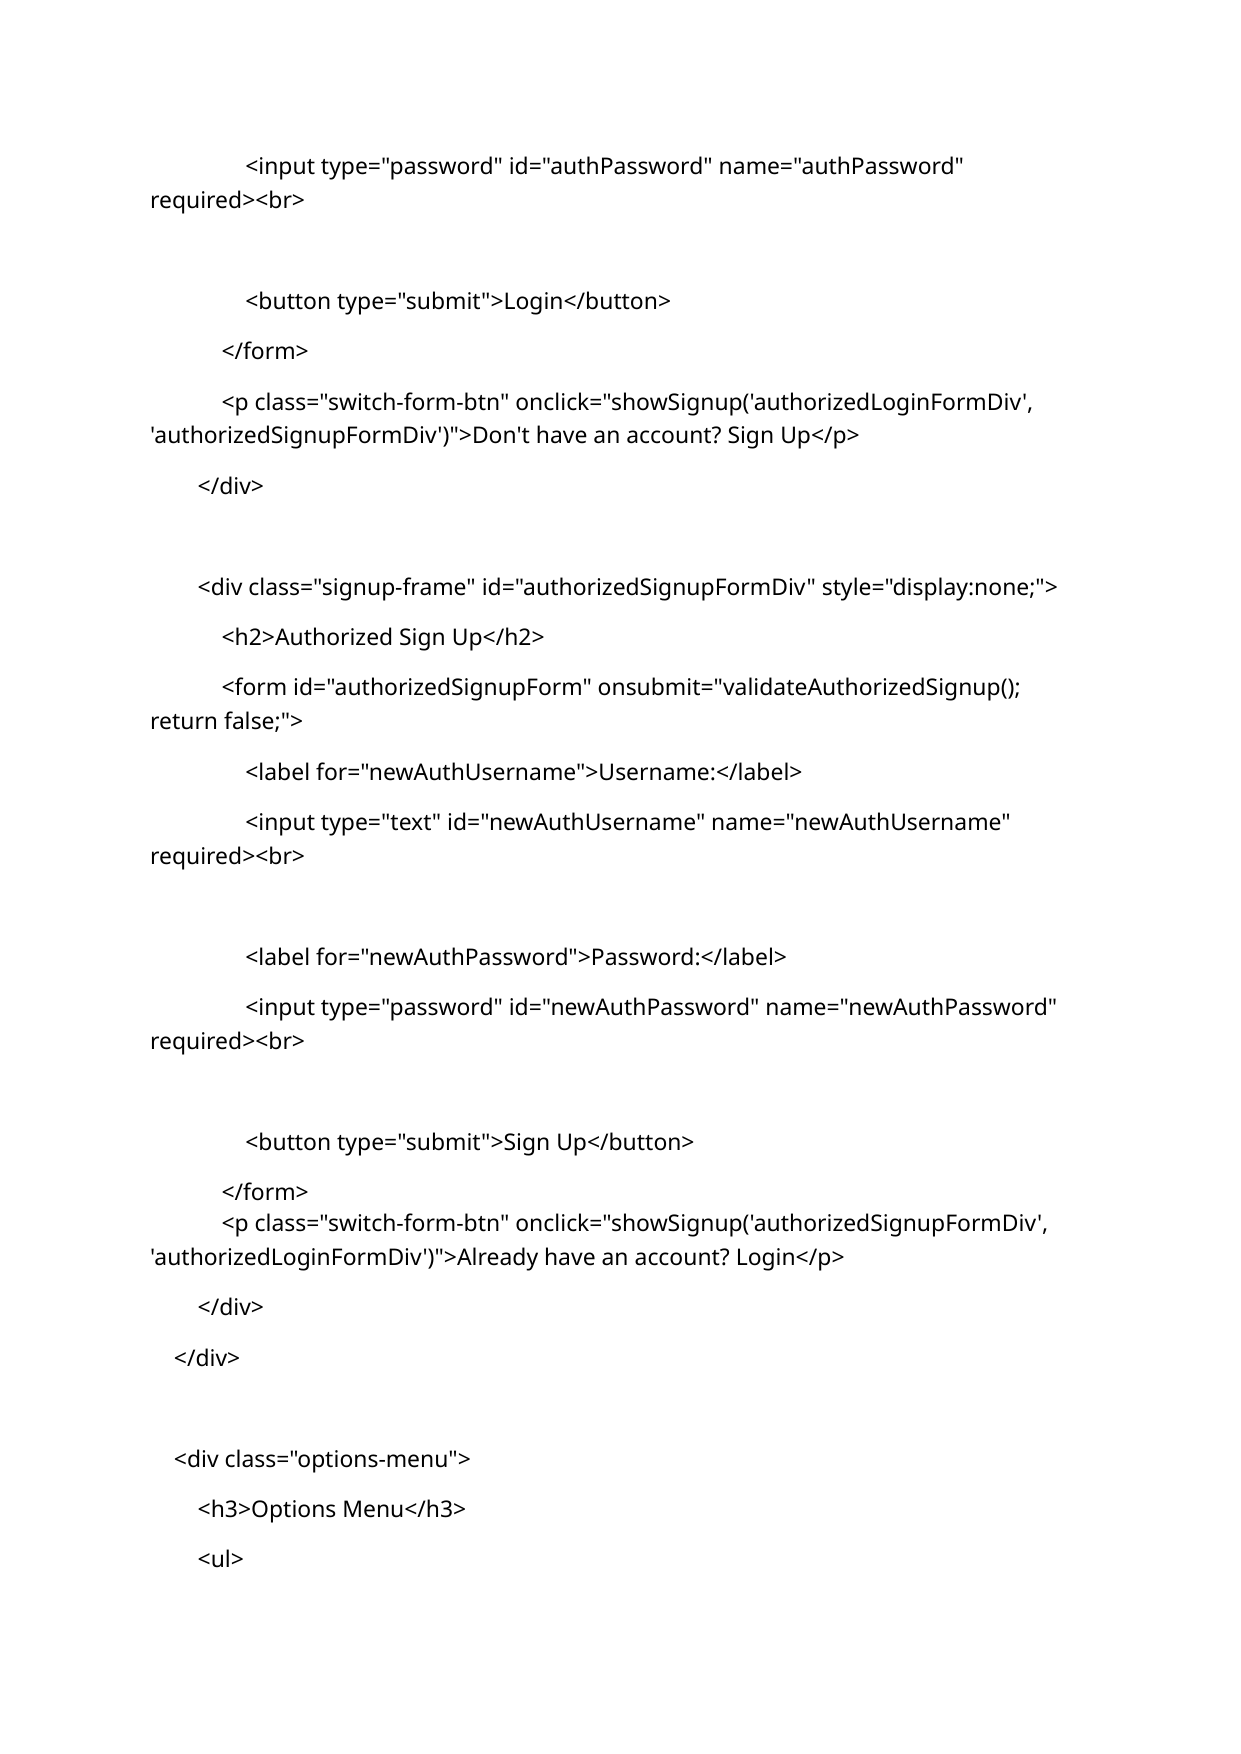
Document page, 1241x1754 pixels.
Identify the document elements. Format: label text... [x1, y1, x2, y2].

text <input type="text" id="newAuthUsername" name="newAuthUsername" required><br> [150, 806, 1090, 871]
text </div> [150, 1342, 1090, 1373]
text <div class="signup-frame" id="authorizedSignupFormDiv" style="display:none;"> [150, 570, 1090, 602]
text <p class="switch-form-btn" onclick="showSignup('authorizedLoginFormDiv', 'authorizedSignupFormDiv')">Don't have an account? Sign Up</p> [150, 385, 1090, 450]
text </div> [150, 469, 1090, 501]
text <div class="options-menu"> [150, 1442, 1090, 1474]
text <h2>Authorized Sign Up</h2> [150, 621, 1090, 652]
text <button type="submit">Sign Up</button> [150, 1125, 1090, 1157]
text <label for="newAuthPassword">Password:</label> [150, 940, 1090, 972]
text </form> [150, 1176, 1090, 1207]
text <input type="password" id="authPassword" name="authPassword" required><br> [150, 150, 1090, 215]
text <label for="newAuthUsername">Username:</label> [150, 755, 1090, 787]
text <ul> [150, 1543, 1090, 1574]
text <form id="authorizedSignupForm" onsubmit="validateAuthorizedSignup(); return false;"> [150, 671, 1090, 736]
text <h3>Options Menu</h3> [150, 1493, 1090, 1524]
text <p class="switch-form-btn" onclick="showSignup('authorizedSignupFormDiv', 'authorizedLoginFormDiv')">Already have an account? Login</p> [150, 1207, 1090, 1272]
text </form> [150, 335, 1090, 366]
text <button type="submit">Login</button> [150, 284, 1090, 316]
text </div> [150, 1291, 1090, 1322]
text <input type="password" id="newAuthPassword" name="newAuthPassword" required><br> [150, 991, 1090, 1056]
